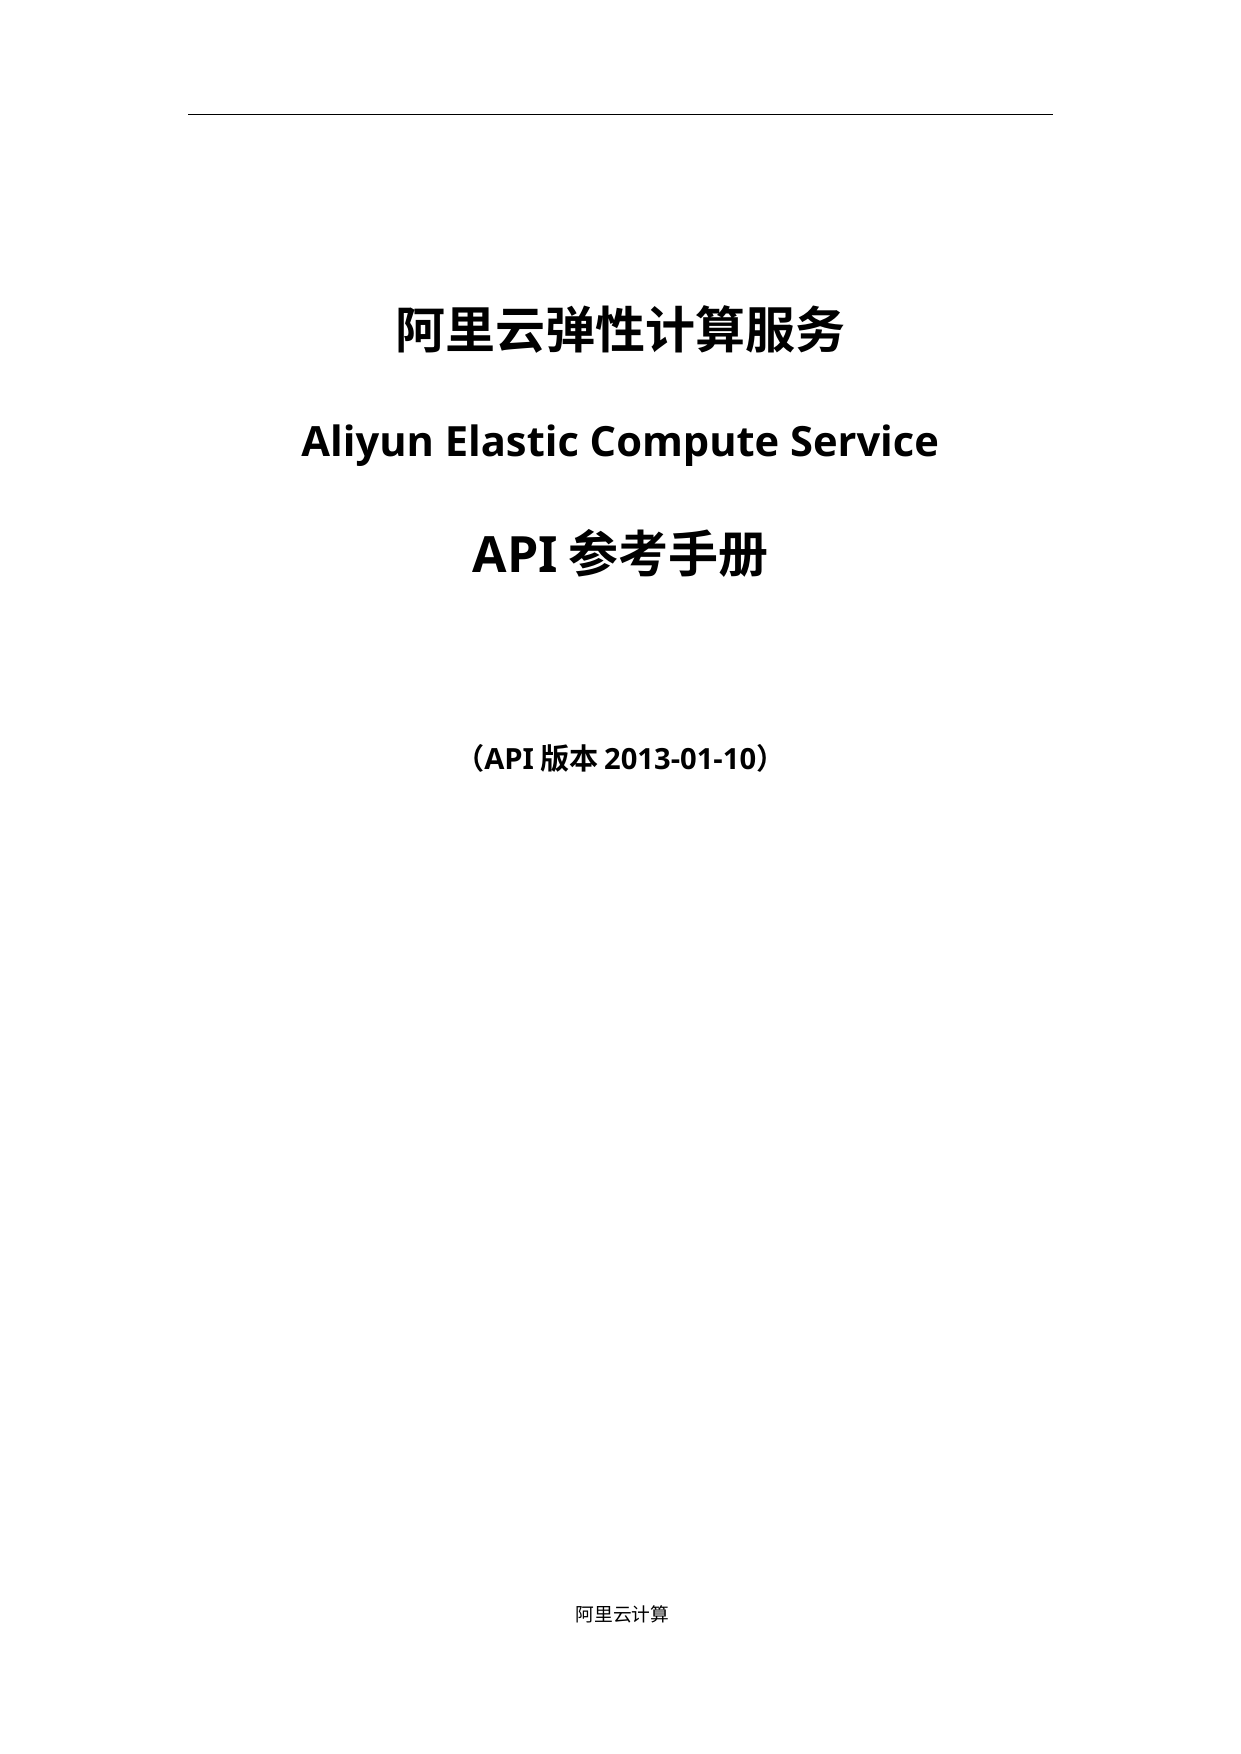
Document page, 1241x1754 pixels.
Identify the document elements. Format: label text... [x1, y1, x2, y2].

text 阿里云弹性计算服务 [187, 278, 1053, 376]
text Aliyun Elastic Compute Service [187, 408, 1053, 473]
text API参考手册 [187, 502, 1053, 599]
text （API版本2013-01-10） [187, 724, 1053, 789]
